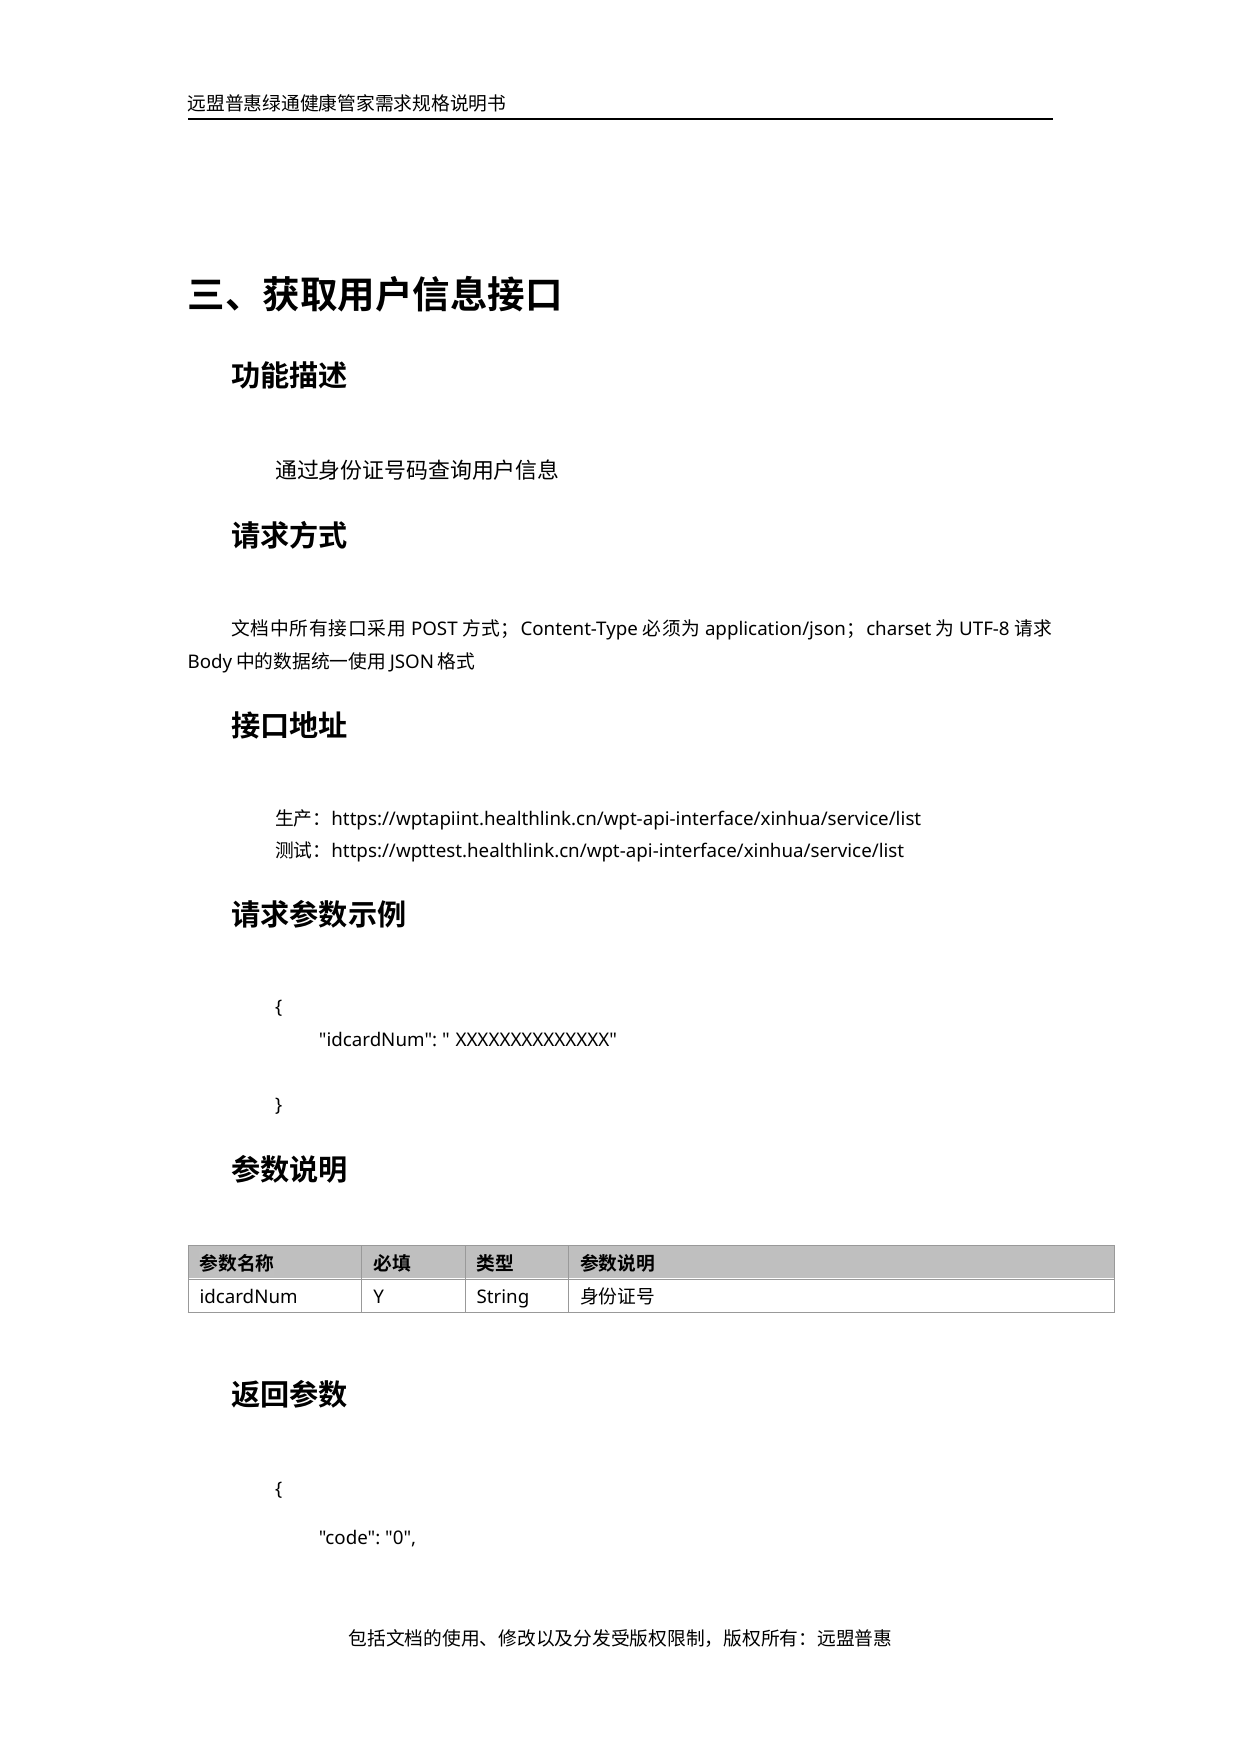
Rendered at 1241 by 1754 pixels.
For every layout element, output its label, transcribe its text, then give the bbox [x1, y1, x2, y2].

subtitle 接口地址 [231, 691, 1053, 756]
text 生产：https://wptapiint.healthlink.cn/wpt-api-interface/xinhua/service/list [231, 801, 1053, 833]
table_cell Y [362, 1280, 465, 1312]
subtitle 功能描述 [231, 341, 1053, 406]
subtitle 请求参数示例 [231, 880, 1053, 945]
table_header 类型 [466, 1246, 568, 1278]
text { [231, 1472, 1053, 1504]
text 测试：https://wpttest.healthlink.cn/wpt-api-interface/xinhua/service/list [231, 833, 1053, 866]
text "code": "0", [231, 1521, 1053, 1553]
table_cell idcardNum [189, 1280, 361, 1312]
table_header 参数说明 [569, 1246, 1114, 1278]
table_cell String [466, 1280, 568, 1312]
text 三、获取用户信息接口 [187, 259, 1053, 324]
text 文档中所有接口采用POST方式；Content-Type必须为application/json；charset为UTF-8请求Body中的数据统一使用JSON格式 [187, 611, 1053, 676]
table_header 必填 [362, 1246, 465, 1278]
table_header 参数名称 [189, 1246, 361, 1278]
table_cell 身份证号 [569, 1280, 1114, 1312]
text } [231, 1088, 1053, 1120]
subtitle 返回参数 [187, 1360, 1053, 1425]
text 通过身份证号码查询用户信息 [231, 452, 1053, 485]
text "idcardNum": " XXXXXXXXXXXXXX" [231, 1023, 1053, 1055]
subtitle 参数说明 [231, 1135, 1053, 1200]
text { [231, 990, 1053, 1023]
subtitle 请求方式 [231, 501, 1053, 566]
